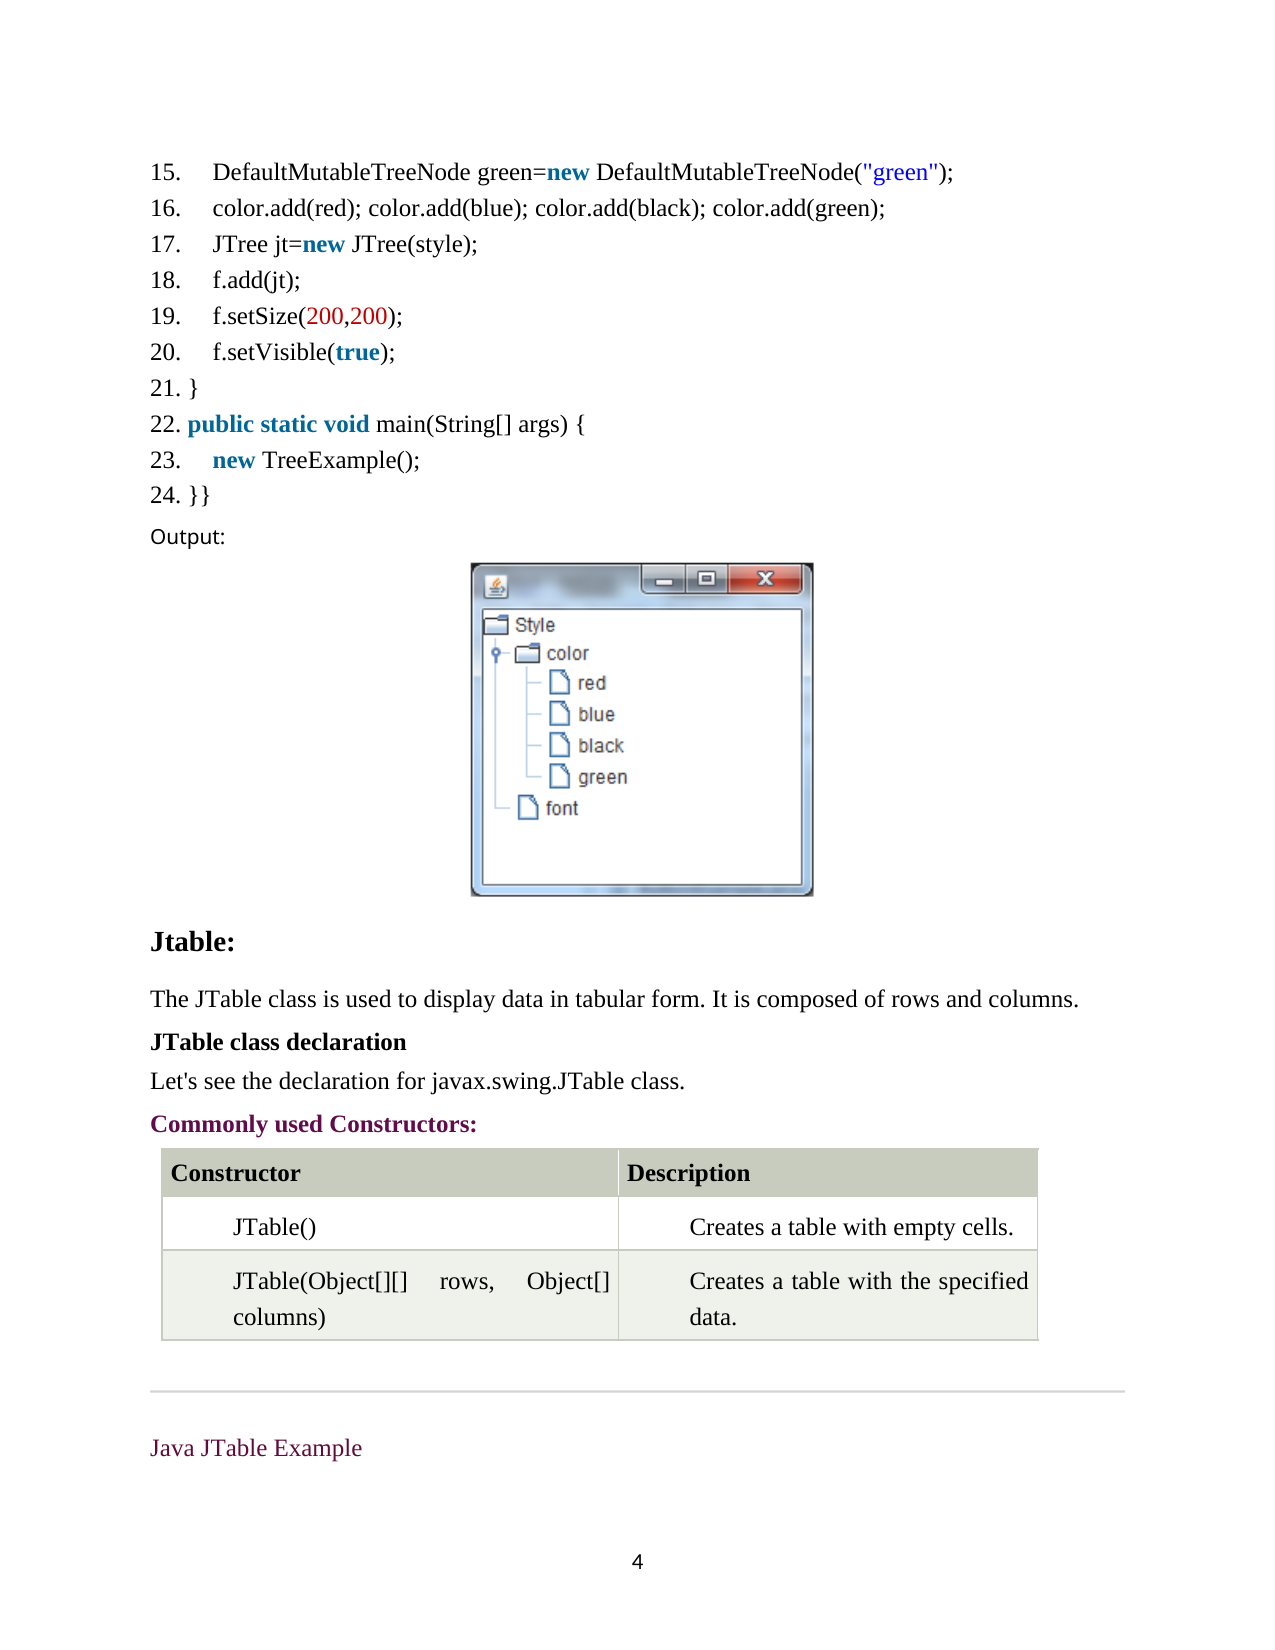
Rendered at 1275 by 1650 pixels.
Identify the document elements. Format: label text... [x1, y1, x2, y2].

list JTree jt=new JTree(style); [150, 222, 1125, 258]
text Java JTable Example [150, 1429, 1125, 1461]
list f.setSize(200,200); [150, 294, 1125, 330]
list DefaultMutableTreeNode green=new DefaultMutableTreeNode("green"); [150, 150, 1125, 186]
table_cell Creates a table with the specified data. [619, 1251, 1037, 1339]
text JTable class declaration [150, 1023, 1125, 1056]
list color.add(red); color.add(blue); color.add(black); color.add(green); [150, 186, 1125, 222]
table_cell JTable(Object[][] rows, Object[] columns) [163, 1251, 618, 1339]
text Output: [150, 522, 1125, 550]
list new TreeExample(); [150, 437, 1125, 473]
text The JTable class is used to display data in tabular form. It is composed of rows and columns. [150, 984, 1125, 1013]
table_header Description [619, 1150, 1037, 1195]
list public static void main(String[] args) { [150, 402, 1125, 437]
list f.add(jt); [150, 258, 1125, 294]
picture [468, 560, 817, 900]
table_header Constructor [163, 1150, 618, 1195]
list }} [150, 473, 1125, 509]
list f.setVisible(true); [150, 330, 1125, 366]
text Commonly used Constructors: [150, 1105, 1125, 1138]
table_cell Creates a table with empty cells. [619, 1197, 1037, 1249]
text Let's see the declaration for javax.swing.JTable class. [150, 1066, 1125, 1095]
list } [150, 366, 1125, 402]
table_cell JTable() [163, 1197, 618, 1249]
text Jtable: [150, 924, 1125, 958]
